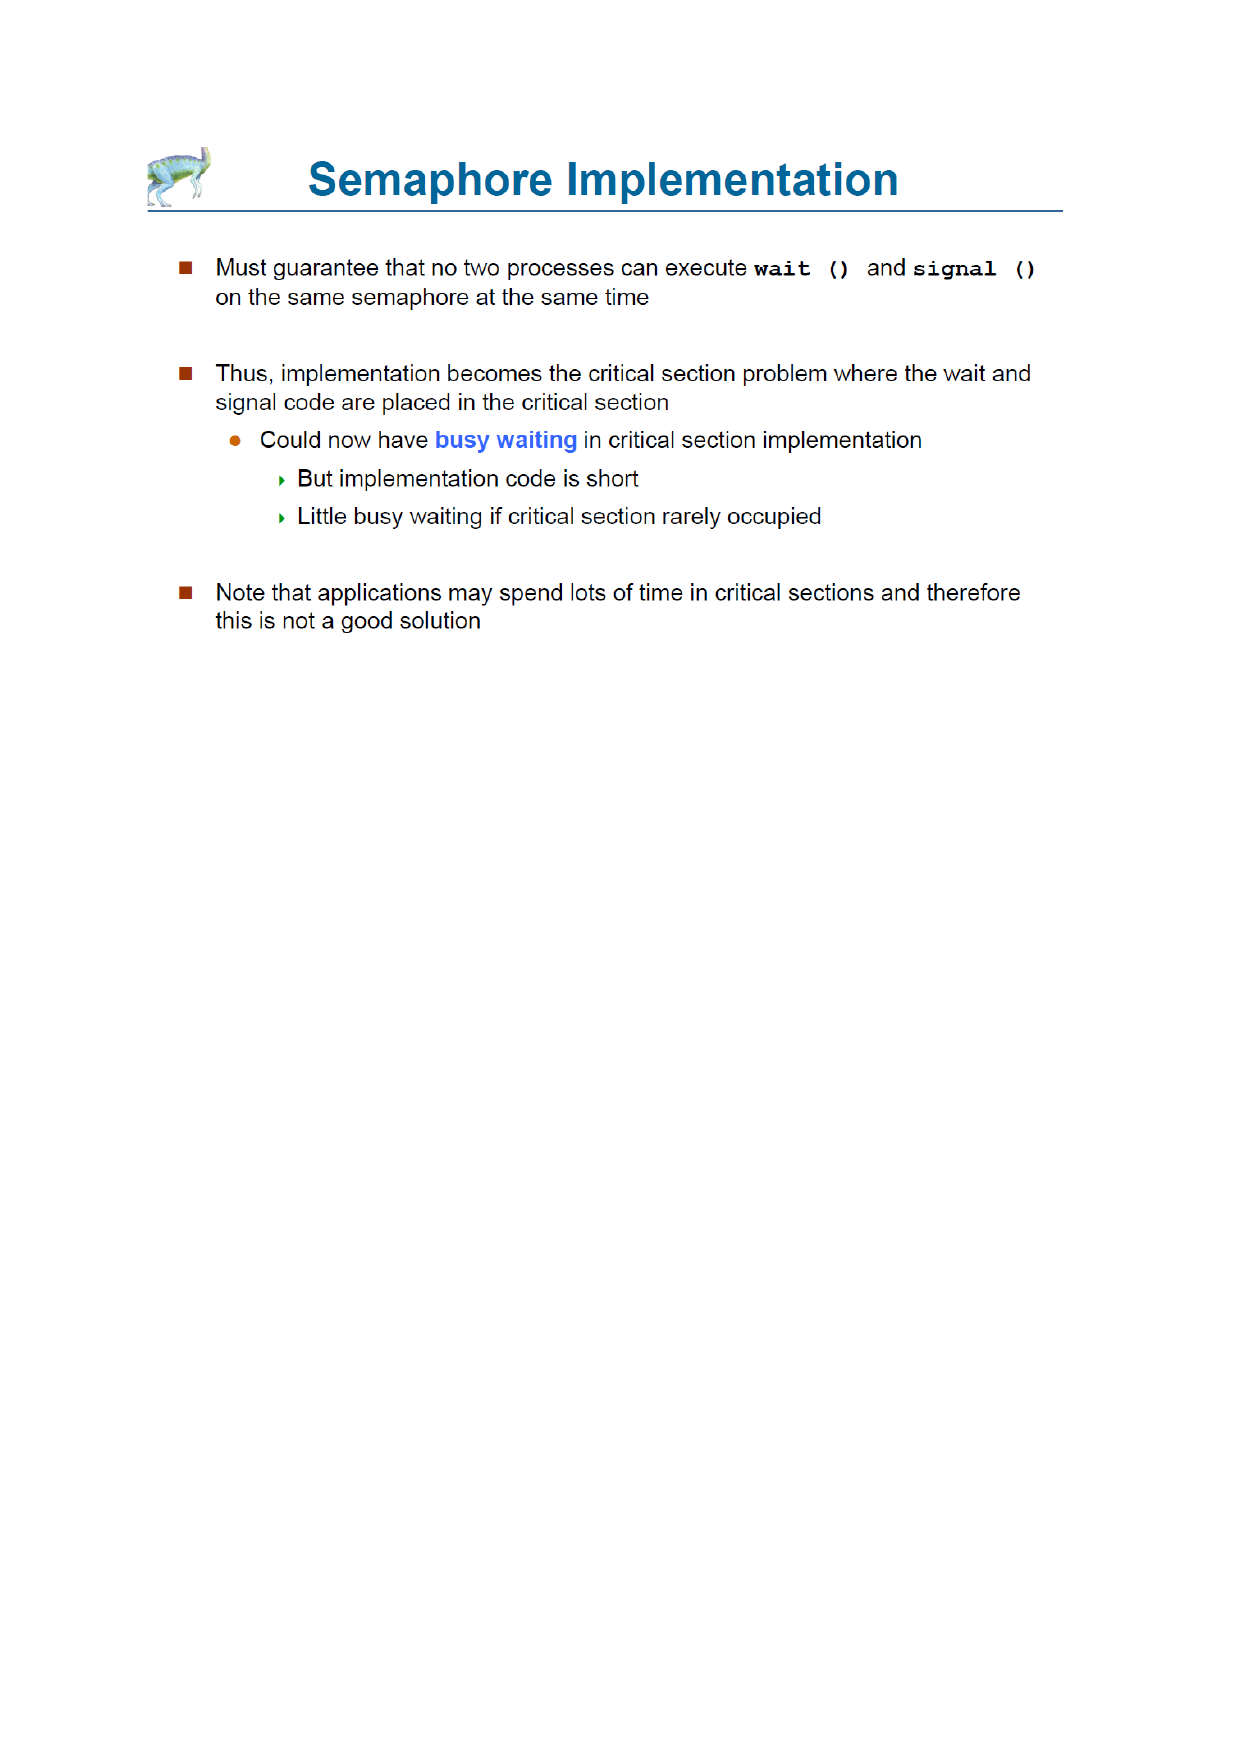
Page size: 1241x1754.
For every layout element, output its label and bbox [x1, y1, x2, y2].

picture [147, 147, 1093, 642]
